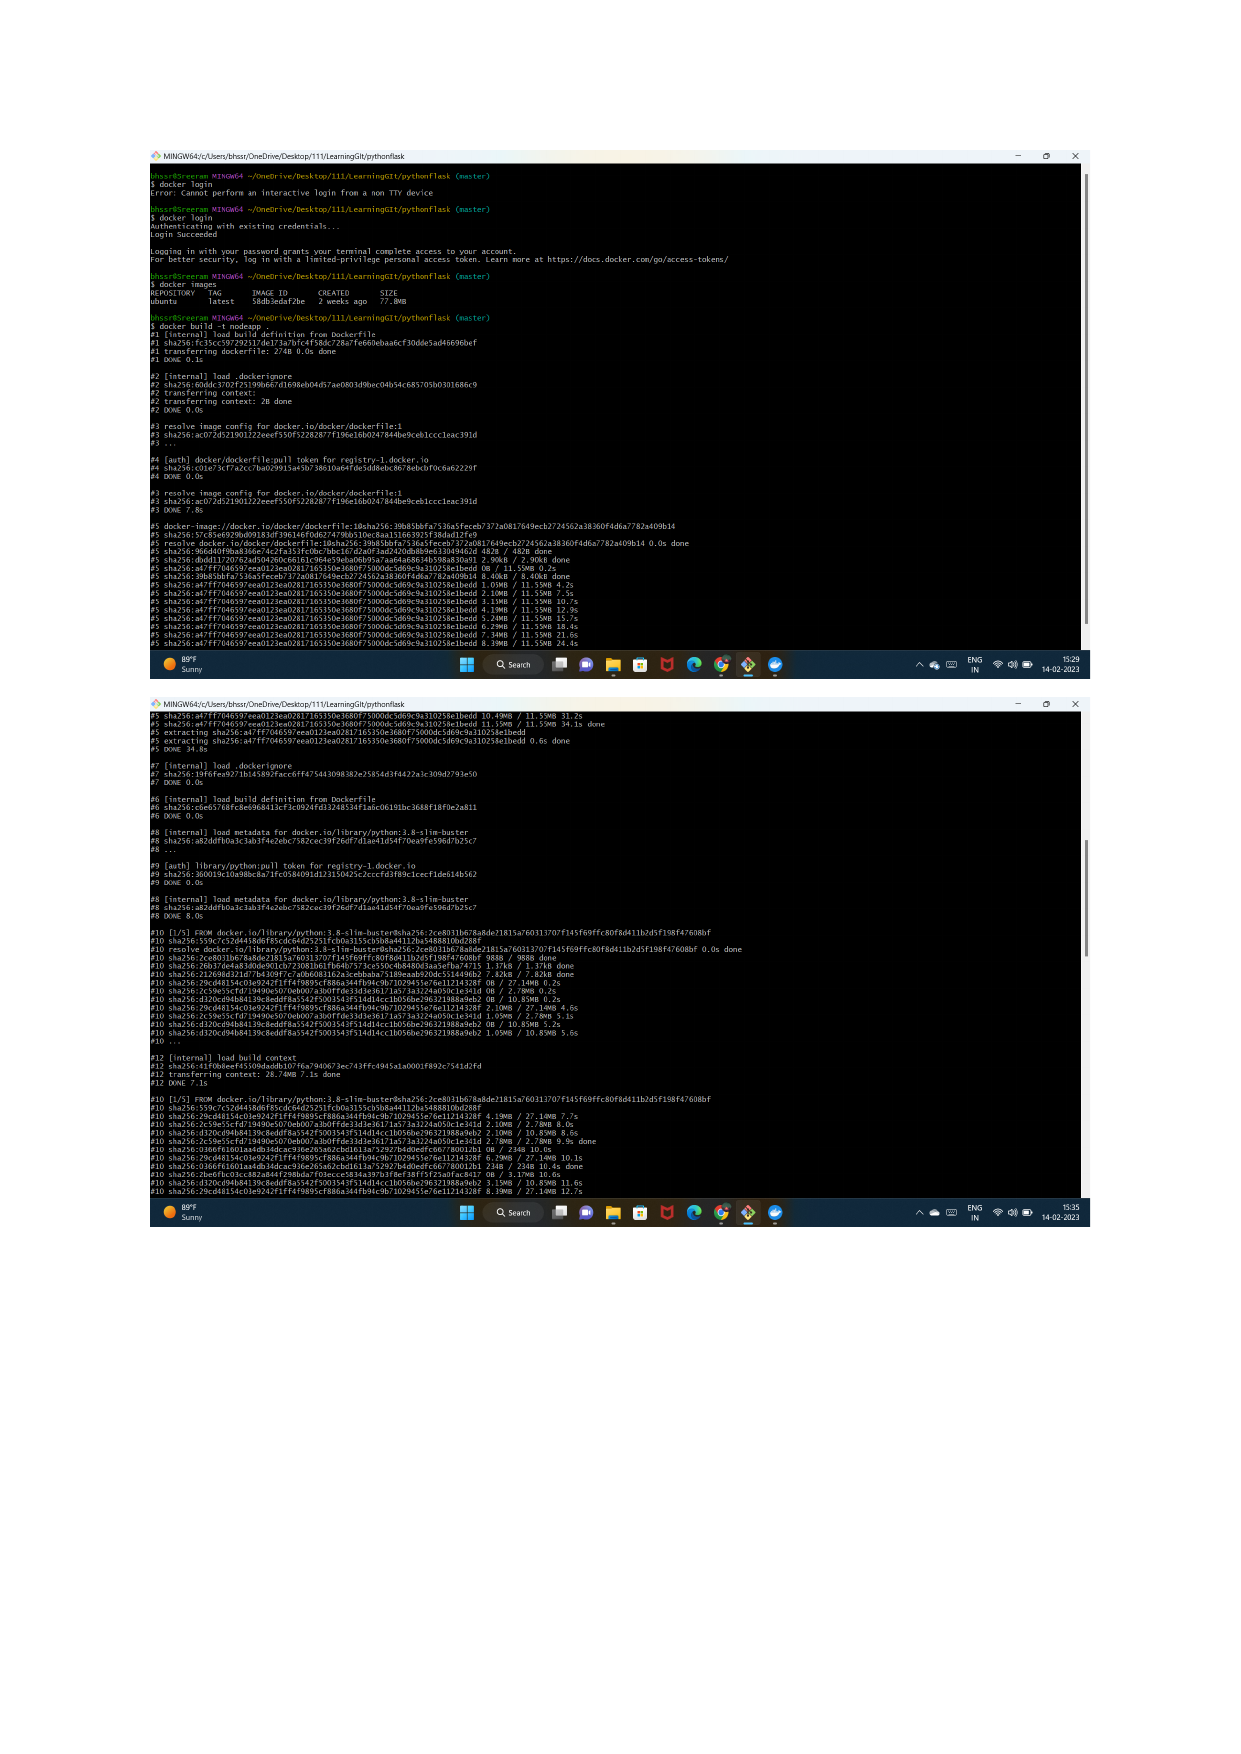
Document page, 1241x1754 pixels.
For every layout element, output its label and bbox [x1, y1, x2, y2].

picture [150, 697, 1091, 1227]
picture [150, 150, 1091, 679]
